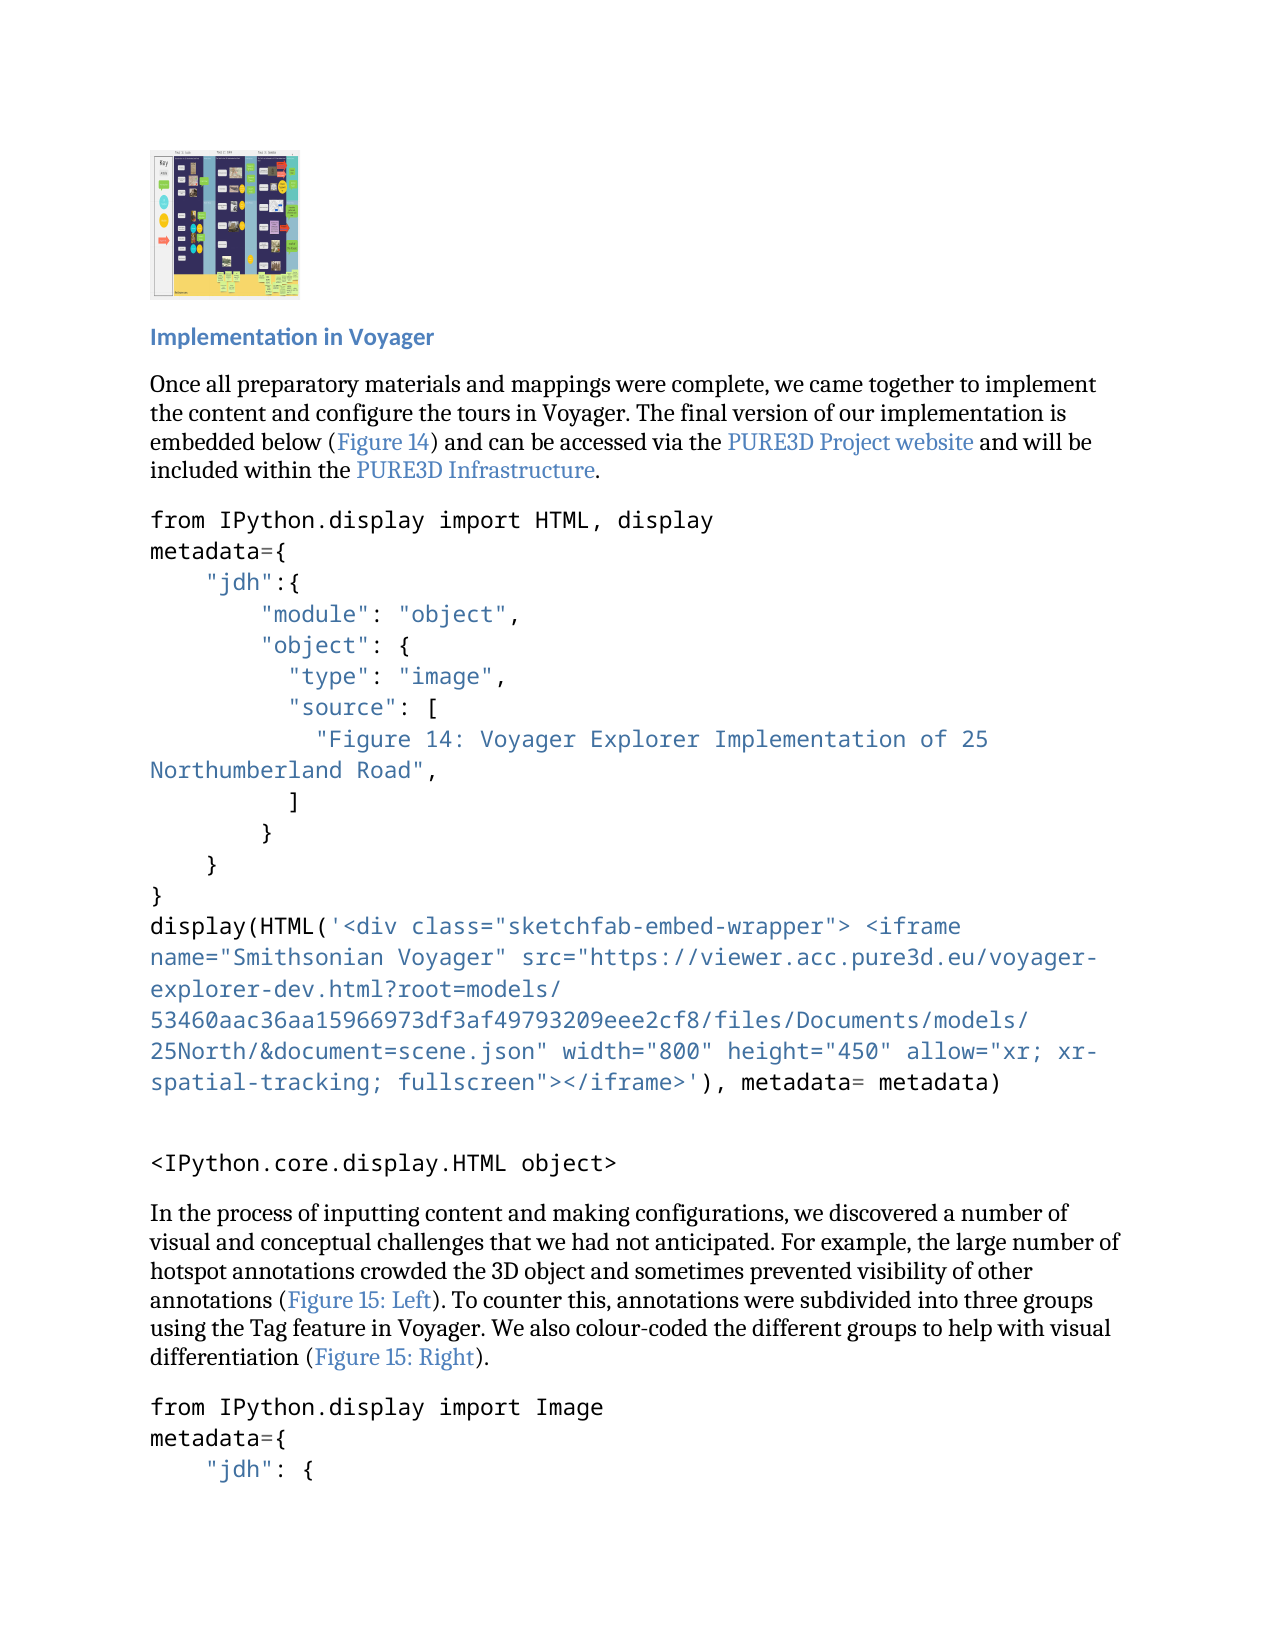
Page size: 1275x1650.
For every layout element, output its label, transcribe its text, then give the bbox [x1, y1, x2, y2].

text Once all preparatory materials and mappings were complete, we came together to implement the content and configure the tours in Voyager. The final version of our implementation is embedded below (Figure 14) and can be accessed via the PURE3D Project website and will be included within the PURE3D Infrastructure. [150, 370, 1125, 485]
text In the process of inputting content and making configurations, we discovered a number of visual and conceptual challenges that we had not anticipated. For example, the large number of hotspot annotations crowded the 3D object and sometimes prevented visibility of other annotations (Figure 15: Left). To counter this, annotations were subdivided into three groups using the Tag feature in Voyager. We also colour-coded the different groups to help with visual differentiation (Figure 15: Right). [150, 1199, 1125, 1372]
subtitle Implementation in Voyager [150, 321, 1125, 351]
text from IPython.display import HTML, display metadata={ "jdh":{ "module": "object", "object": { "type": "image", "source": [ "Figure 14: Voyager Explorer Implementation of 25 Northumberland Road", ] } } } display(HTML('<div class="sketchfab-embed-wrapper"> <iframe name="Smithsonian Voyager" src="https://viewer.acc.pure3d.eu/voyager-explorer-dev.html?root=models/53460aac36aa15966973df3af49793209eee2cf8/files/Documents/models/25North/&document=scene.json" width="800" height="450" allow="xr; xr-spatial-tracking; fullscreen"></iframe>'), metadata= metadata) [150, 504, 1125, 1126]
text <IPython.core.display.HTML object> [150, 1147, 1125, 1178]
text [150, 1391, 1125, 1484]
picture [150, 150, 300, 300]
